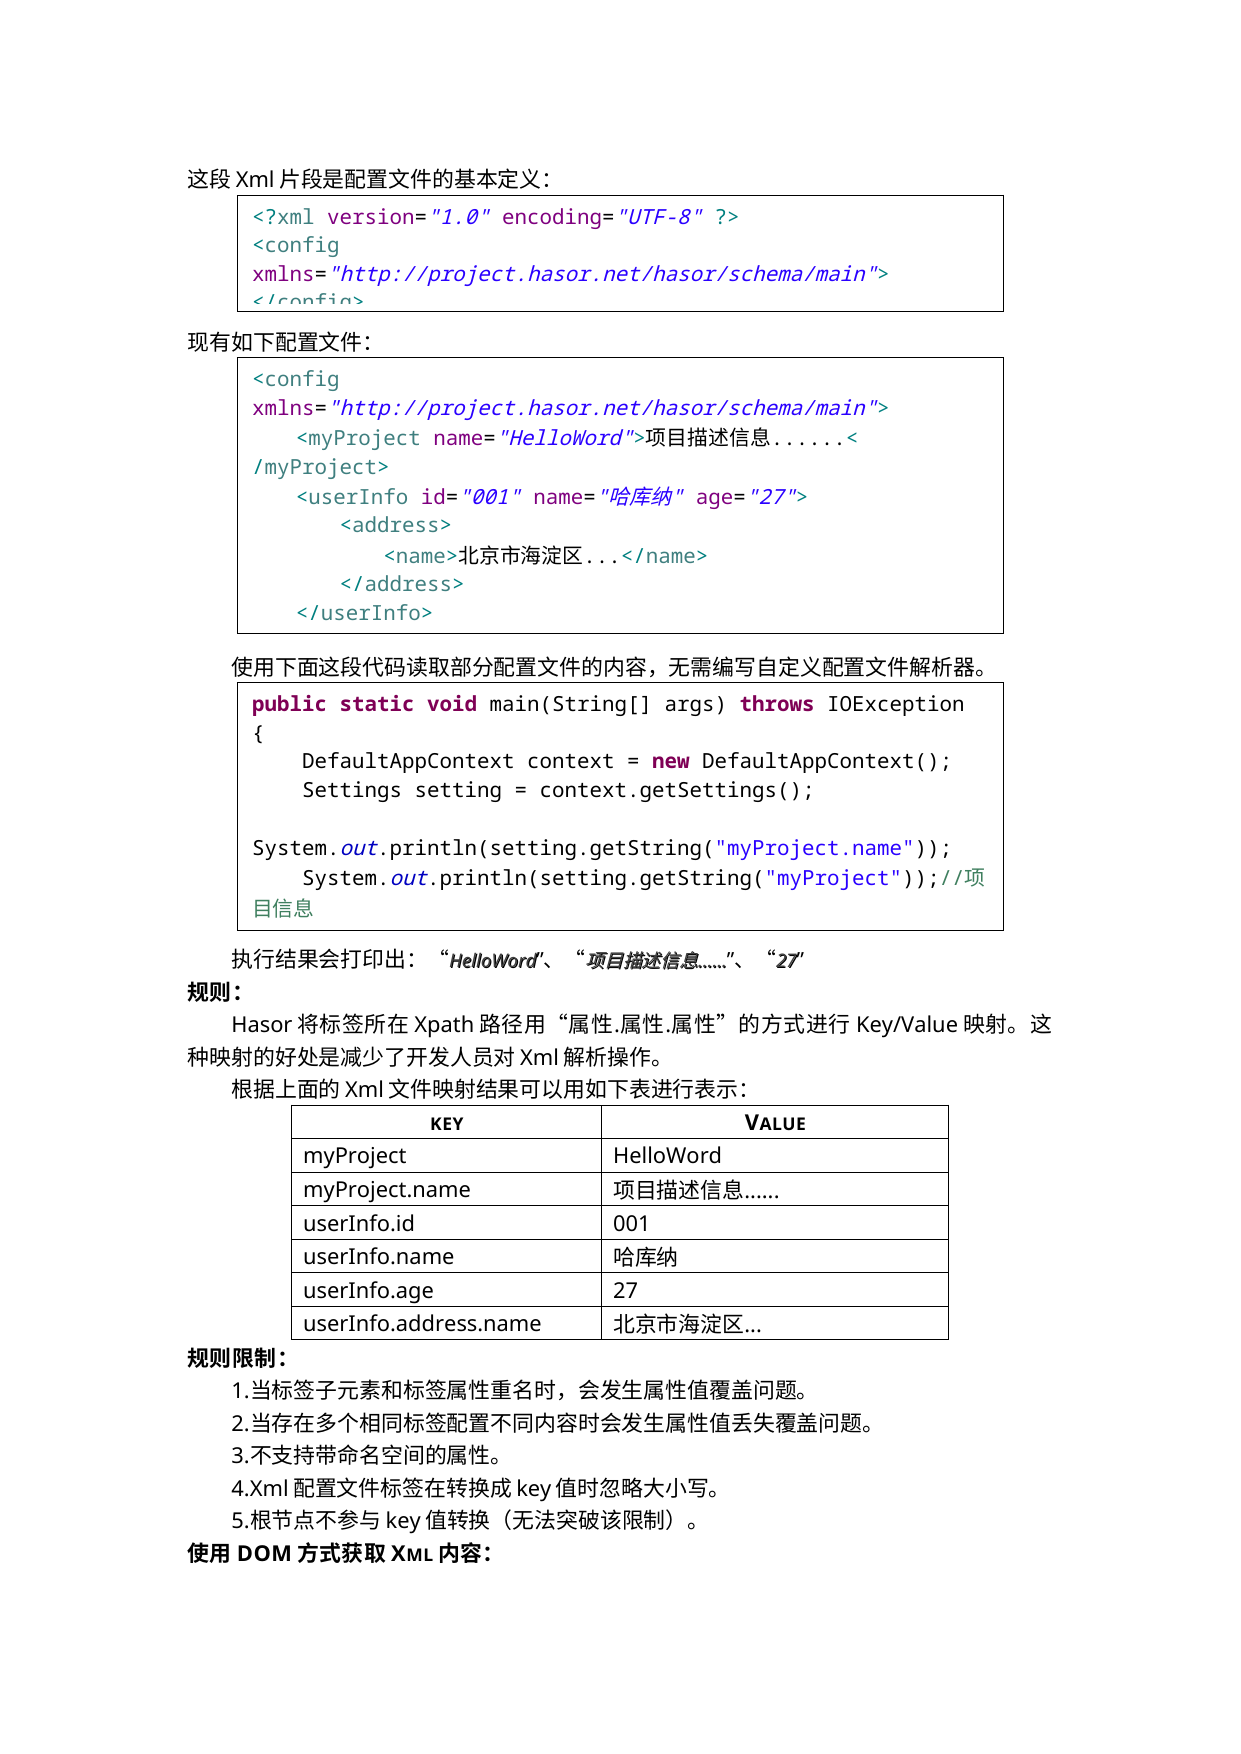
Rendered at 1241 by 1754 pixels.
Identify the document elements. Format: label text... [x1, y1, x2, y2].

text 根据上面的Xml文件映射结果可以用如下表进行表示： [187, 1072, 1053, 1104]
text 使用DOM方式获取Xml内容： [187, 1535, 1053, 1568]
table_cell userInfo.id [292, 1206, 601, 1239]
text 2.当存在多个相同标签配置不同内容时会发生属性值丢失覆盖问题。 [187, 1405, 1053, 1438]
text Hasor将标签所在Xpath路径用“属性.属性.属性”的方式进行Key/Value映射。这种映射的好处是减少了开发人员对Xml解析操作。 [187, 1007, 1053, 1072]
text 本小节主要讲解如何读取自定义配置文件。在<第五章：配置文件>可以了解到更多内容。Hasor的配置文件需要放到ClassPath中且文件名为“hasor-config.xml”（全小写）下面这段Xml片段是配置文件的基本定义： [187, 162, 1053, 194]
table_cell 001 [602, 1206, 948, 1239]
table_header key [292, 1106, 601, 1138]
text 现有如下配置文件： [187, 324, 1053, 357]
text 执行结果会打印出：“HelloWord”、“项目描述信息......”、“27” [187, 942, 1053, 974]
table_cell myProject.name [292, 1173, 601, 1205]
text 3.不支持带命名空间的属性。 [187, 1438, 1053, 1470]
table_cell userInfo.name [292, 1240, 601, 1272]
text 使用下面这段代码读取部分配置文件的内容，无需编写自定义配置文件解析器。 [187, 649, 1053, 682]
text 1.当标签子元素和标签属性重名时，会发生属性值覆盖问题。 [187, 1373, 1053, 1405]
table_cell userInfo.address.name [292, 1307, 601, 1339]
text 5.根节点不参与key值转换（无法突破该限制）。 [187, 1503, 1053, 1535]
table_cell 哈库纳 [602, 1240, 948, 1272]
table_header Value [602, 1106, 948, 1138]
table_cell myProject [292, 1139, 601, 1172]
text 4.Xml配置文件标签在转换成key值时忽略大小写。 [187, 1470, 1053, 1503]
text 规则： [187, 974, 1053, 1007]
table_cell 北京市海淀区... [602, 1307, 948, 1339]
table_cell 27 [602, 1273, 948, 1306]
text 规则限制： [187, 1340, 1053, 1373]
table_cell 项目描述信息...... [602, 1173, 948, 1205]
table_cell userInfo.age [292, 1273, 601, 1306]
table_cell HelloWord [602, 1139, 948, 1172]
